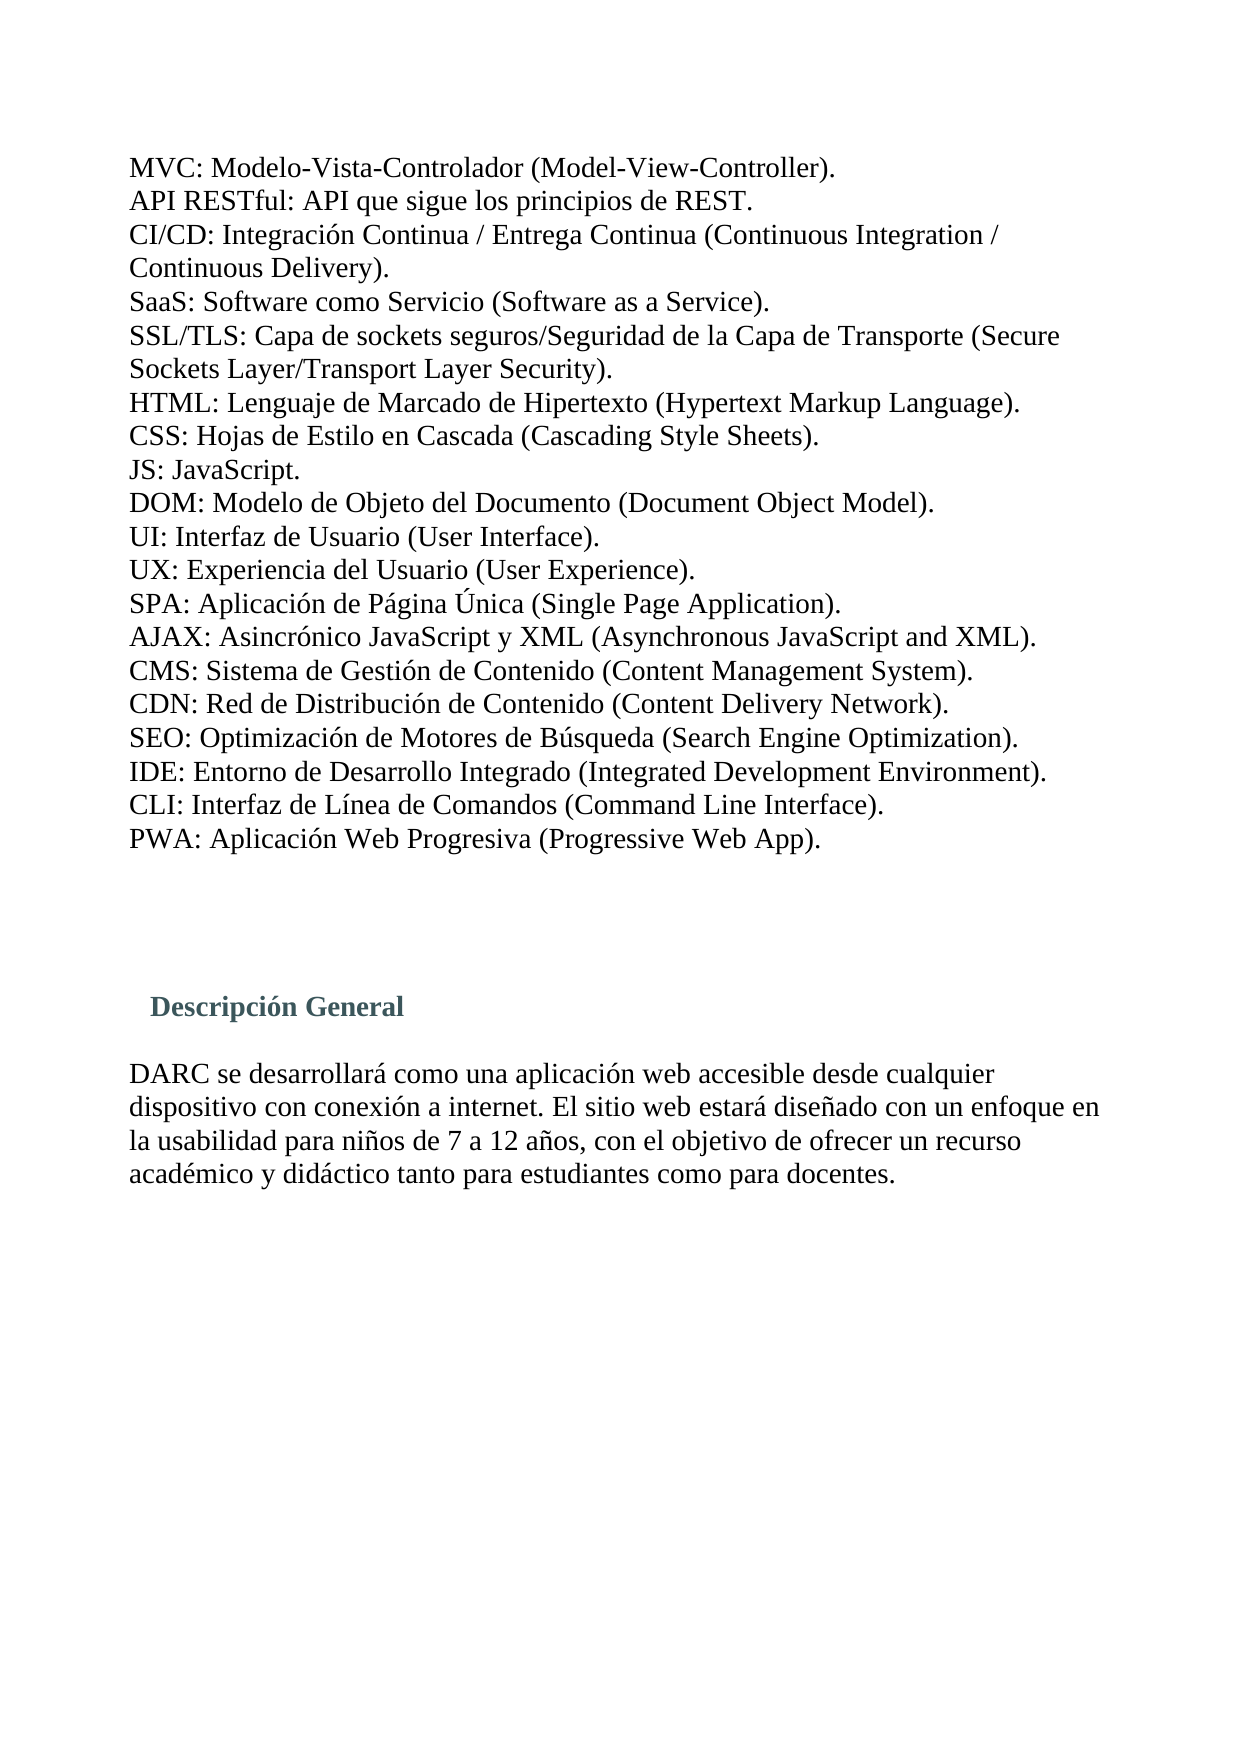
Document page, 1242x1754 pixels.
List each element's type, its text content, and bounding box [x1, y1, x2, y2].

text CLI: Interfaz de Línea de Comandos (Command Line Interface). [129, 787, 1094, 821]
text HTML: Lenguaje de Marcado de Hipertexto (Hypertext Markup Language). [129, 385, 1094, 418]
text SPA: Aplicación de Página Única (Single Page Application). [129, 586, 1094, 619]
text CSS: Hojas de Estilo en Cascada (Cascading Style Sheets). [129, 418, 1094, 452]
text CI/CD: Integración Continua / Entrega Continua (Continuous Integration / Continuous Delivery). [129, 217, 1094, 284]
text UX: Experiencia del Usuario (User Experience). [129, 552, 1094, 586]
text JS: JavaScript. [129, 452, 1094, 485]
text DARC se desarrollará como una aplicación web accesible desde cualquier dispositivo con conexión a internet. El sitio web estará diseñado con un enfoque en la usabilidad para niños de 7 a 12 años, con el objetivo de ofrecer un recurso académico y didáctico tanto para estudiantes como para docentes. [129, 1056, 1112, 1190]
text API RESTful: API que sigue los principios de REST. [129, 183, 1094, 217]
text AJAX: Asincrónico JavaScript y XML (Asynchronous JavaScript and XML). [129, 619, 1094, 653]
text DOM: Modelo de Objeto del Documento (Document Object Model). [129, 485, 1094, 519]
text IDE: Entorno de Desarrollo Integrado (Integrated Development Environment). [129, 754, 1094, 787]
text MVC: Modelo-Vista-Controlador (Model-View-Controller). [129, 150, 1094, 183]
text SEO: Optimización de Motores de Búsqueda (Search Engine Optimization). [129, 720, 1094, 754]
text CDN: Red de Distribución de Contenido (Content Delivery Network). [129, 687, 1094, 720]
text CMS: Sistema de Gestión de Contenido (Content Management System). [129, 653, 1094, 687]
text PWA: Aplicación Web Progresiva (Progressive Web App). [129, 821, 1094, 854]
text SSL/TLS: Capa de sockets seguros/Seguridad de la Capa de Transporte (Secure Sockets Layer/Transport Layer Security). [129, 318, 1094, 385]
subtitle Descripción General [150, 989, 1123, 1023]
text SaaS: Software como Servicio (Software as a Service). [129, 284, 1094, 318]
text UI: Interfaz de Usuario (User Interface). [129, 519, 1094, 552]
